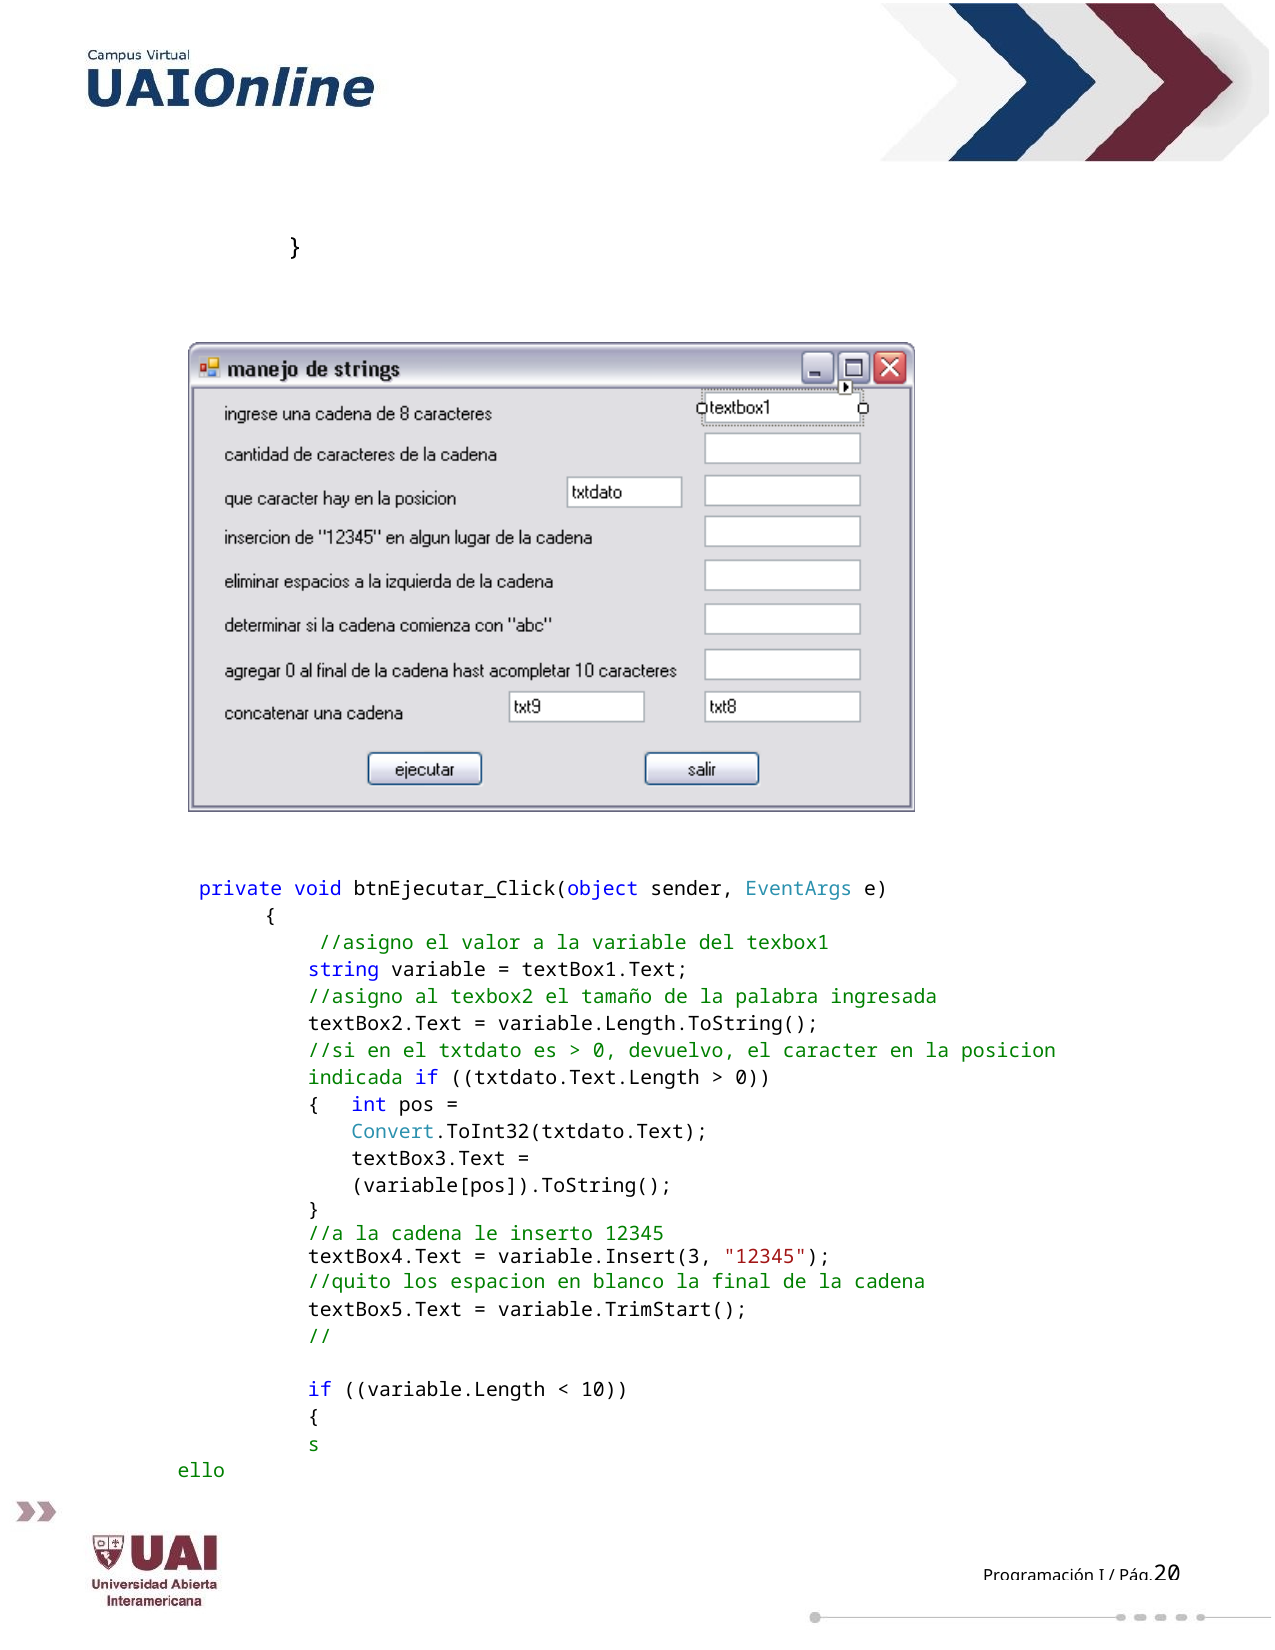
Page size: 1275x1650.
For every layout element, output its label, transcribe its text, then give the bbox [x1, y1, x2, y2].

text { [264, 902, 1148, 928]
text //asigno el valor a la variable del texbox1 string variable = textBox1.Text; [308, 928, 843, 982]
picture [188, 342, 915, 812]
text ellos [308, 1431, 1148, 1458]
text // [308, 1322, 1148, 1349]
text { [308, 1403, 1148, 1430]
text //asigno al texbox2 el tamaño de la palabra ingresada textBox2.Text = variable.Length.ToString(); [308, 982, 980, 1036]
text //si en el txtdato es > 0, devuelvo, el caracter en la posicion indicada if ((txtdato.Text.Length > 0)) [308, 1036, 1106, 1090]
text } [287, 228, 1148, 262]
text private void btnEjecutar_Click(object sender, EventArgs e) [199, 874, 1148, 902]
text ellos [177, 1456, 236, 1483]
text textBox4.Text = variable.Insert(3, "12345"); [308, 1244, 1148, 1268]
picture [9, 1499, 1272, 1630]
text } [308, 1198, 1148, 1221]
text { int pos = Convert.ToInt32(txtdato.Text); textBox3.Text = (variable[pos]).ToString(); [308, 1091, 819, 1198]
picture [84, 3, 1270, 162]
text if ((variable.Length < 10)) [308, 1376, 1148, 1403]
text //quito los espacion en blanco la final de la cadena textBox5.Text = variable.TrimStart(); [308, 1268, 980, 1322]
text //a la cadena le inserto 12345 [308, 1221, 1148, 1244]
